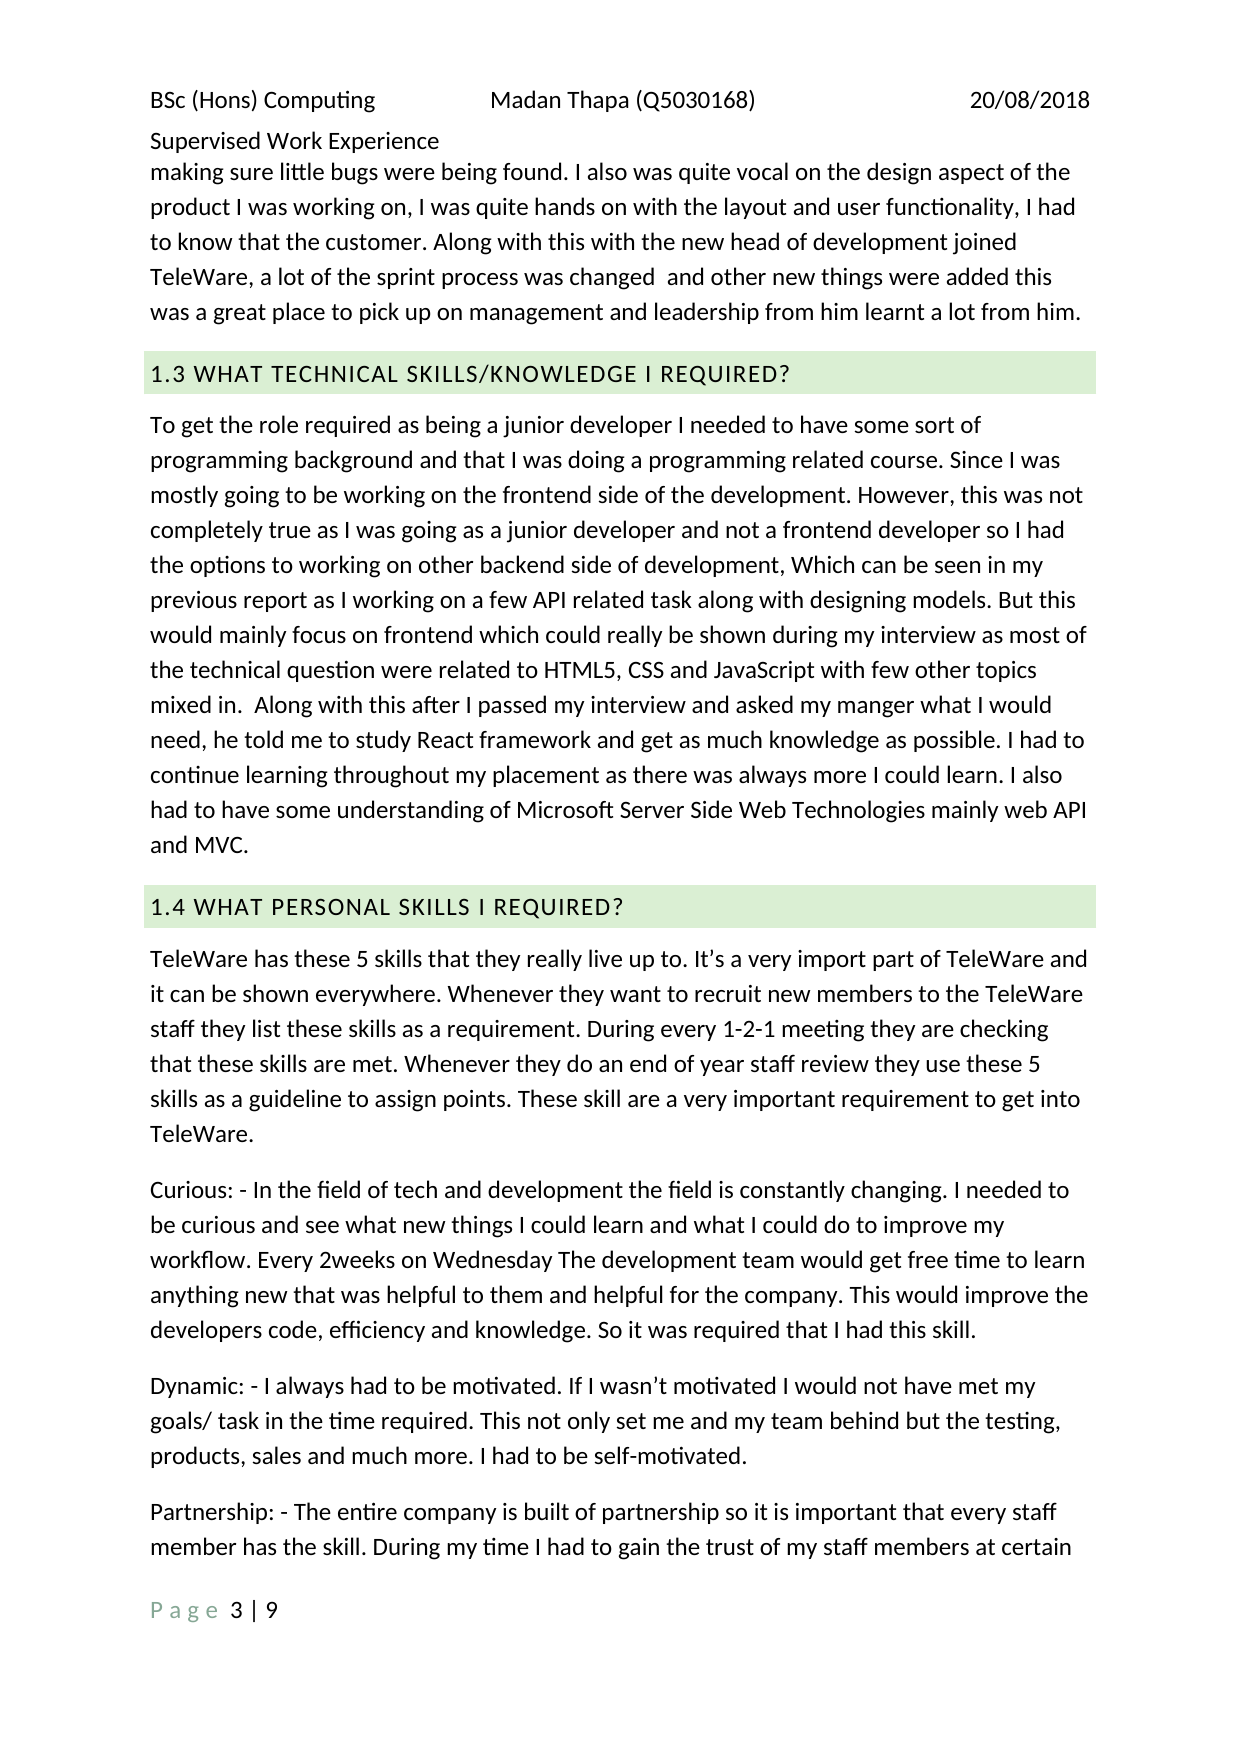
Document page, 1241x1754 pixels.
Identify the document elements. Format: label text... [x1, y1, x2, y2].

text Curious: - In the field of tech and development the field is constantly changing. I needed to be curious and see what new things I could learn and what I could do to improve my workflow. Every 2weeks on Wednesday The development team would get free time to learn anything new that was helpful to them and helpful for the company. This would improve the developers code, efficiency and knowledge. So it was required that I had this skill. [150, 1174, 1090, 1344]
text To get the role required as being a junior developer I needed to have some sort of programming background and that I was doing a programming related course. Since I was mostly going to be working on the frontend side of the development. However, this was not completely true as I was going as a junior developer and not a frontend developer so I had the options to working on other backend side of development, Which can be seen in my previous report as I working on a few API related task along with designing models. But this would mainly focus on frontend which could really be shown during my interview as most of the technical question were related to HTML5, CSS and JavaScript with few other topics mixed in. Along with this after I passed my interview and asked my manger what I would need, he told me to study React framework and get as much knowledge as possible. I had to continue learning throughout my placement as there was always more I could learn. I also had to have some understanding of Microsoft Server Side Web Technologies mainly web API and MVC. [150, 409, 1090, 860]
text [150, 156, 1090, 326]
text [150, 1496, 1090, 1561]
subtitle 1.4 What personal skills I required? [150, 891, 1090, 922]
text TeleWare has these 5 skills that they really live up to. It’s a very import part of TeleWare and it can be shown everywhere. Whenever they want to recruit new members to the TeleWare staff they list these skills as a requirement. During every 1-2-1 meeting they are checking that these skills are met. Whenever they do an end of year staff review they use these 5 skills as a guideline to assign points. These skill are a very important requirement to get into TeleWare. [150, 943, 1090, 1149]
subtitle 1.3 What technical skills/knowledge I required? [150, 358, 1090, 388]
text Dynamic: - I always had to be motivated. If I wasn’t motivated I would not have met my goals/ task in the time required. This not only set me and my team behind but the testing, products, sales and much more. I had to be self-motivated. [150, 1370, 1090, 1470]
